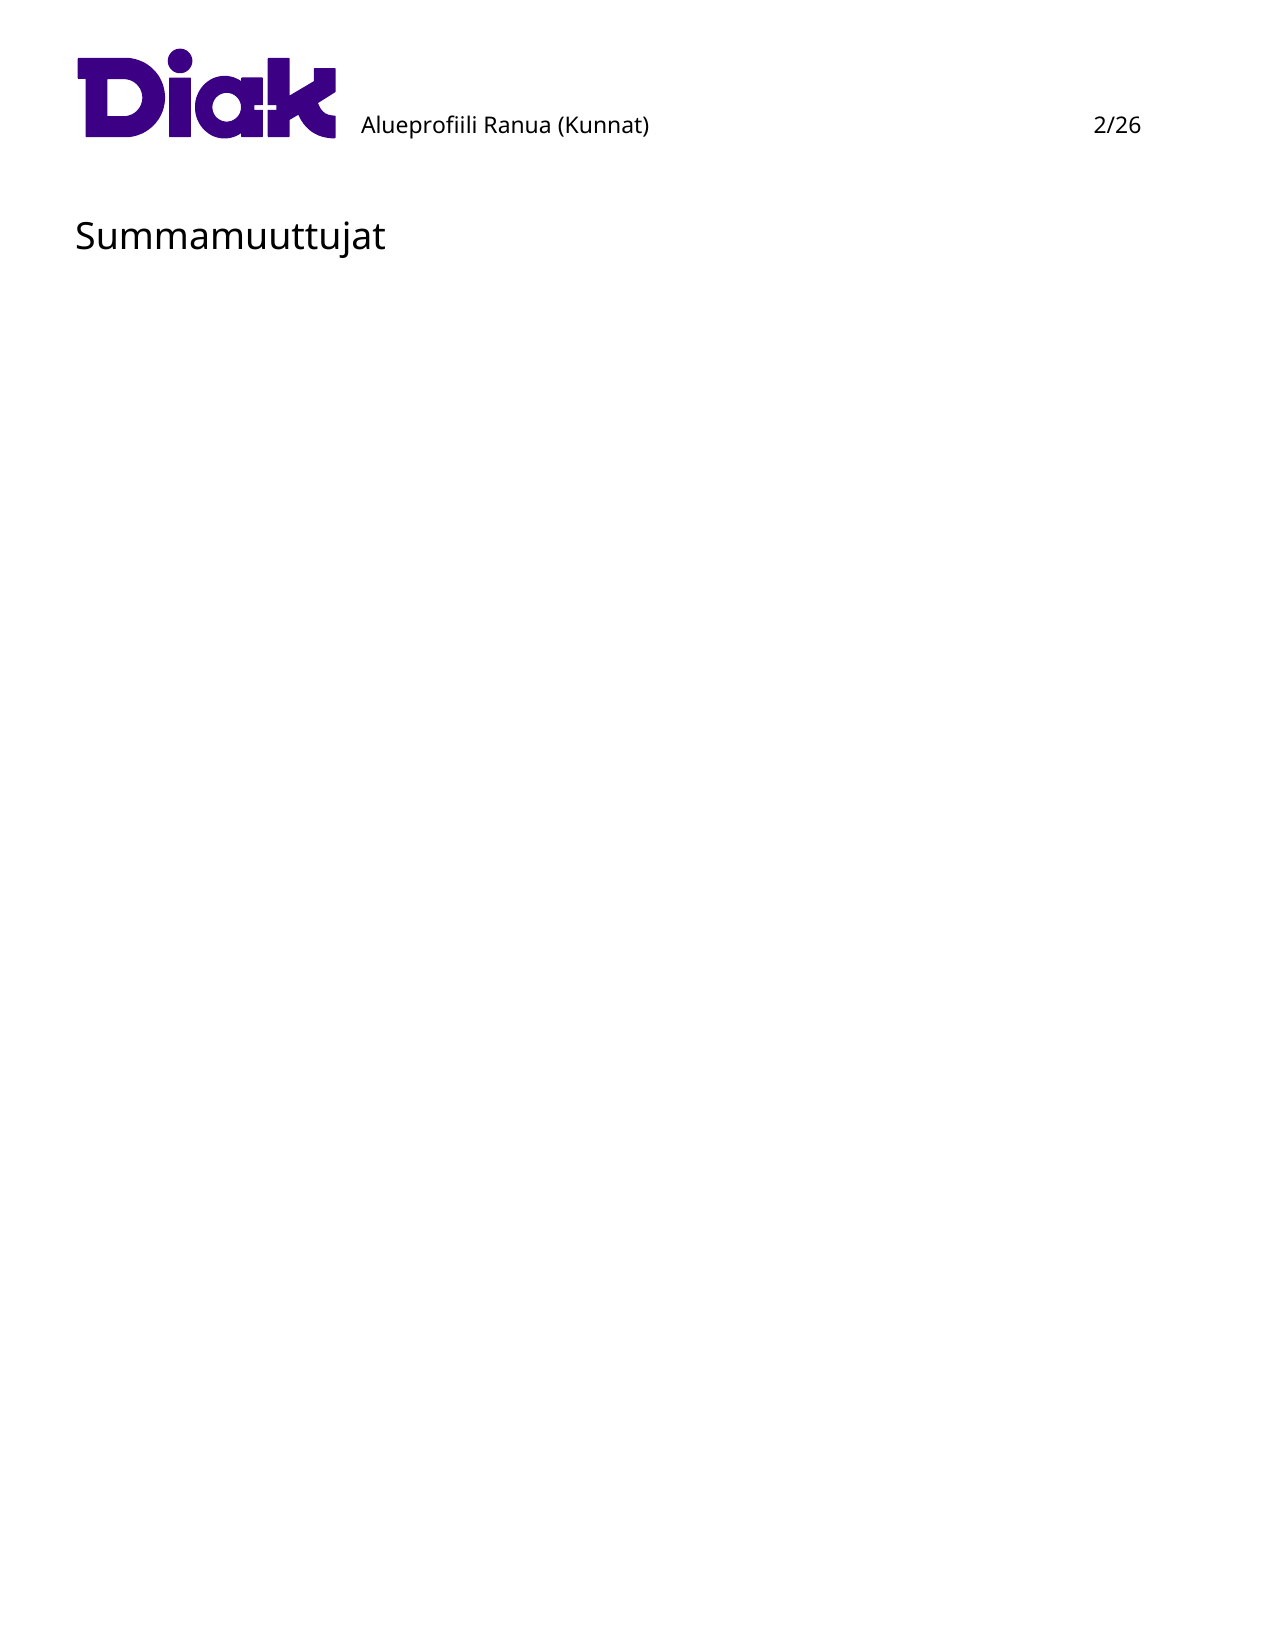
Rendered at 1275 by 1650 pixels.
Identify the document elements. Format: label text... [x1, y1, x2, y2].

subtitle Summamuuttujat [75, 209, 1200, 261]
